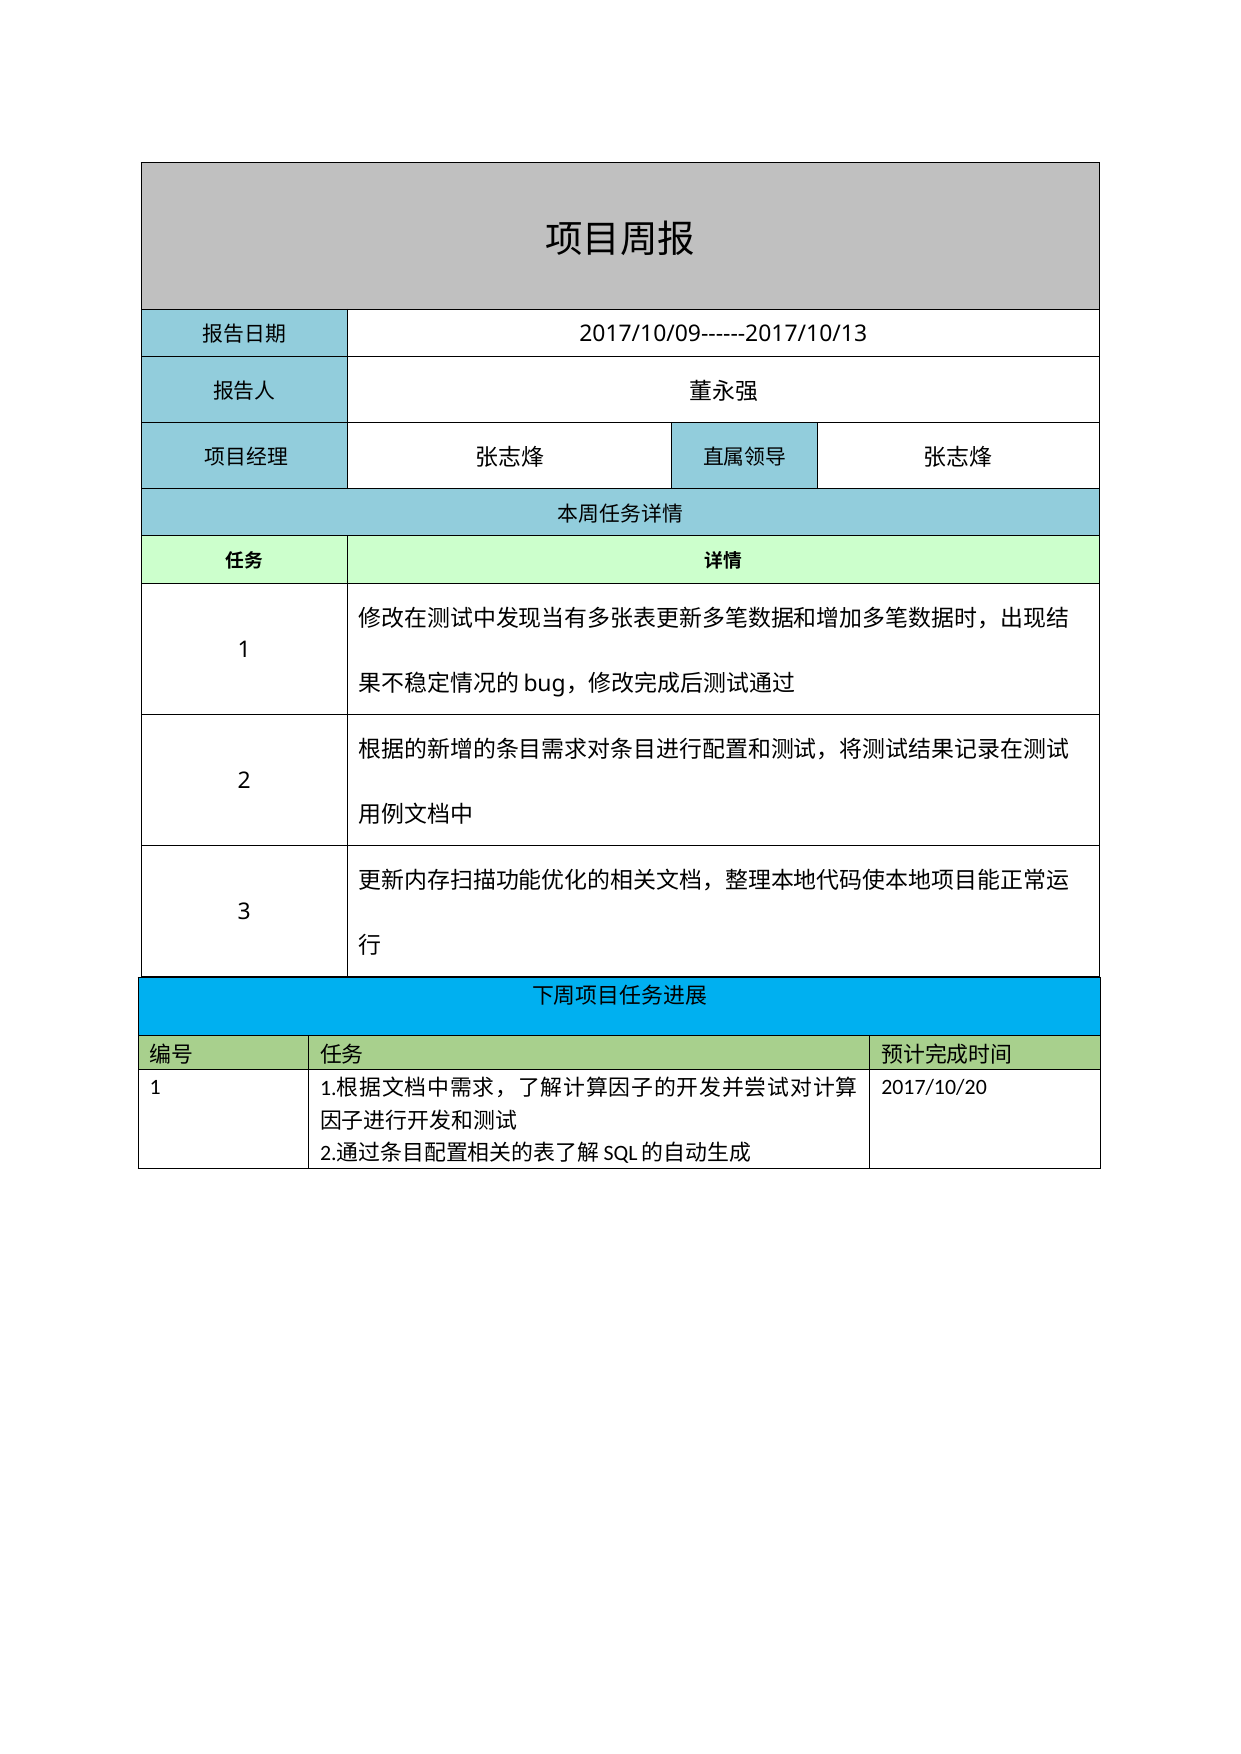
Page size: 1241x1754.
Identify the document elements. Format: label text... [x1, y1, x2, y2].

table_cell 董永强 [348, 357, 1099, 422]
table_cell 2017/10/20 [870, 1070, 1100, 1167]
table_cell 3 [142, 846, 347, 976]
table_cell 任务 [309, 1036, 869, 1069]
table_cell 张志烽 [348, 423, 671, 488]
table_cell 根据文档中需求，了解计算因子的开发并尝试对计算因子进行开发和测试 通过条目配置相关的表了解SQL的自动生成 [309, 1070, 869, 1167]
table_header 下周项目任务进展 [139, 978, 1100, 1035]
table_cell 2 [142, 715, 347, 845]
table_cell 更新内存扫描功能优化的相关文档，整理本地代码使本地项目能正常运行 [348, 846, 1099, 976]
table_cell 2017/10/09------2017/10/13 [348, 310, 1099, 356]
table_cell 报告人 [142, 357, 347, 422]
table_cell 修改在测试中发现当有多张表更新多笔数据和增加多笔数据时，出现结果不稳定情况的bug，修改完成后测试通过 [348, 584, 1099, 714]
table_cell 1 [142, 584, 347, 714]
table_cell 预计完成时间 [870, 1036, 1100, 1069]
table_cell 张志烽 [818, 423, 1099, 488]
table_cell 直属领导 [672, 423, 817, 488]
table_cell 本周任务详情 [142, 489, 1099, 535]
table_cell 根据的新增的条目需求对条目进行配置和测试，将测试结果记录在测试用例文档中 [348, 715, 1099, 845]
table_cell 报告日期 [142, 310, 347, 356]
table_cell 任务 [142, 536, 347, 583]
table_header 项目周报 [142, 163, 1099, 309]
table_cell 详情 [348, 536, 1099, 583]
table_cell 编号 [139, 1036, 308, 1069]
table_cell 项目经理 [142, 423, 347, 488]
table_cell 1 [139, 1070, 308, 1167]
